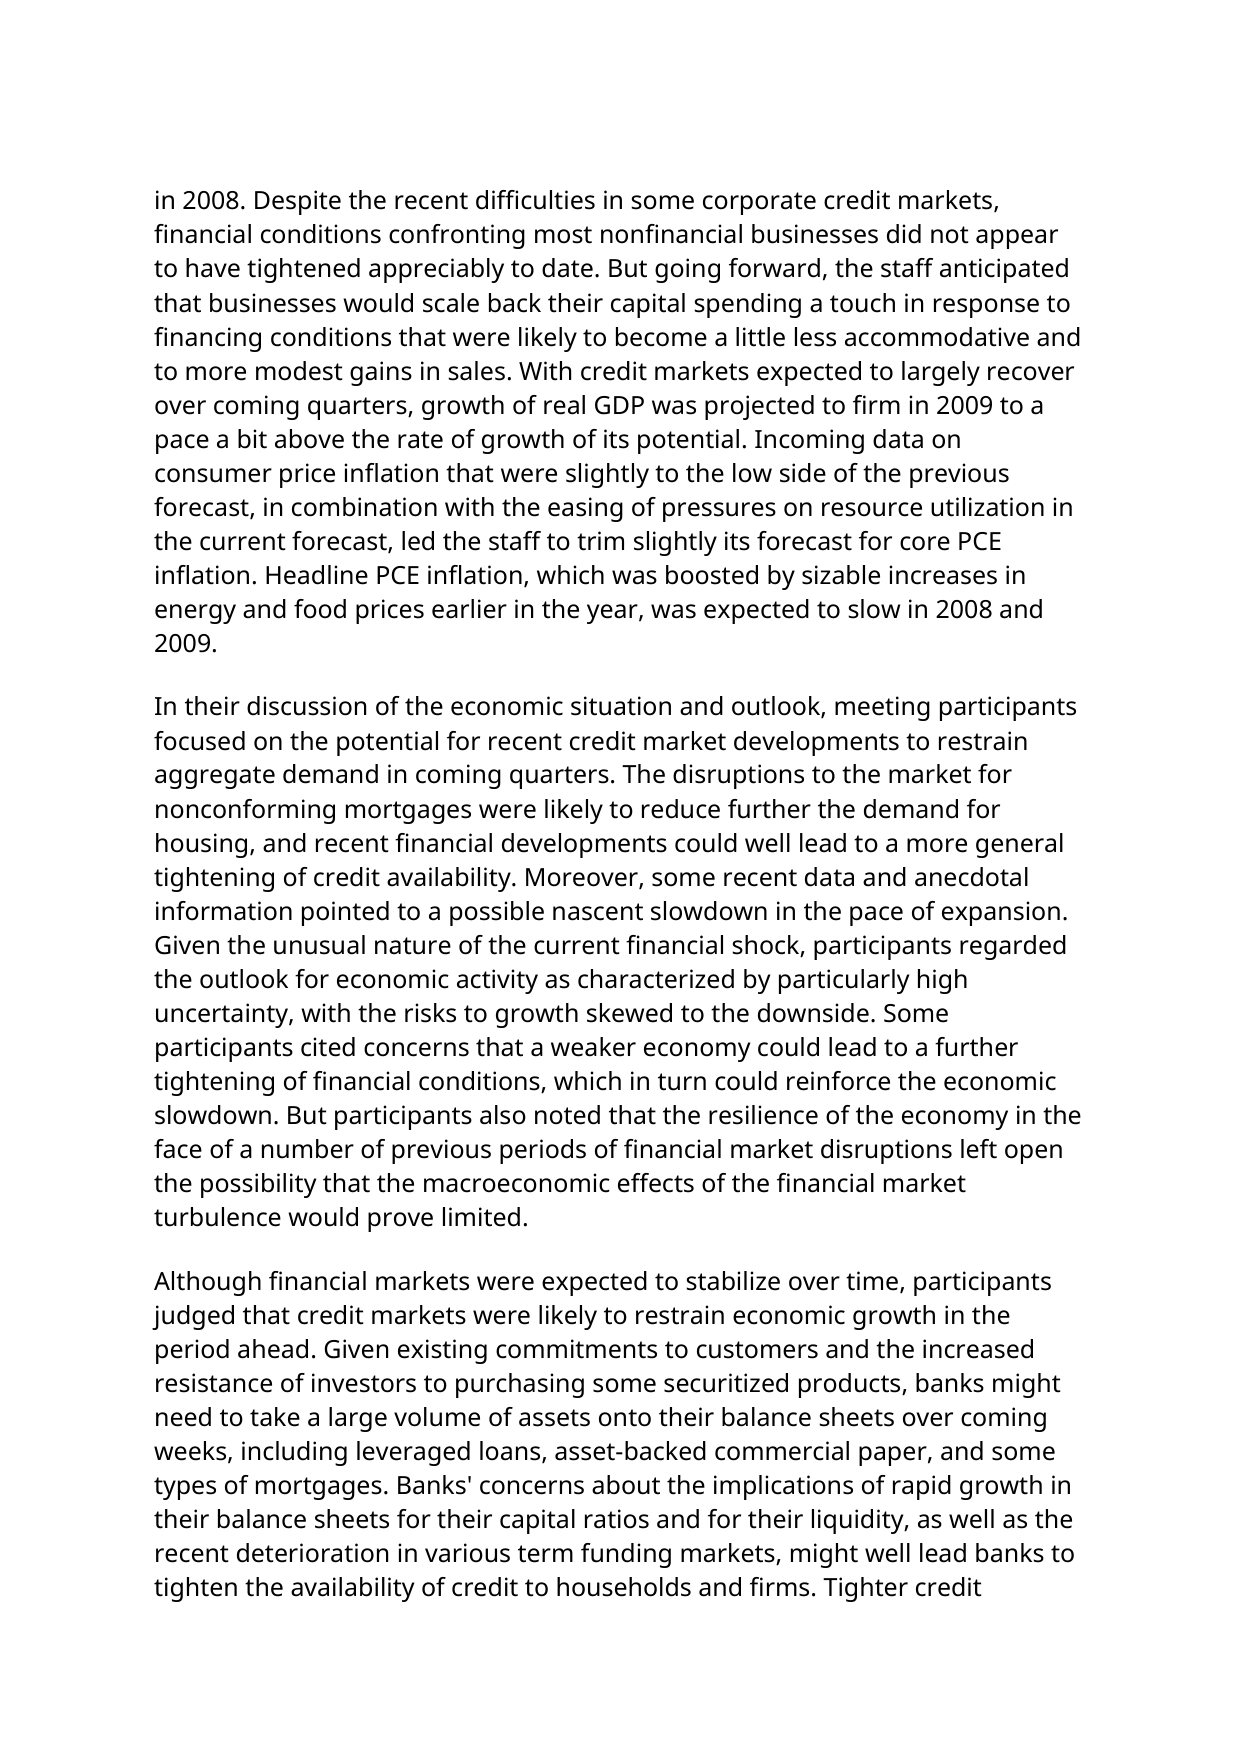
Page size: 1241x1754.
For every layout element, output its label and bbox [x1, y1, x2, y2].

table_header [148, 148, 1091, 1610]
